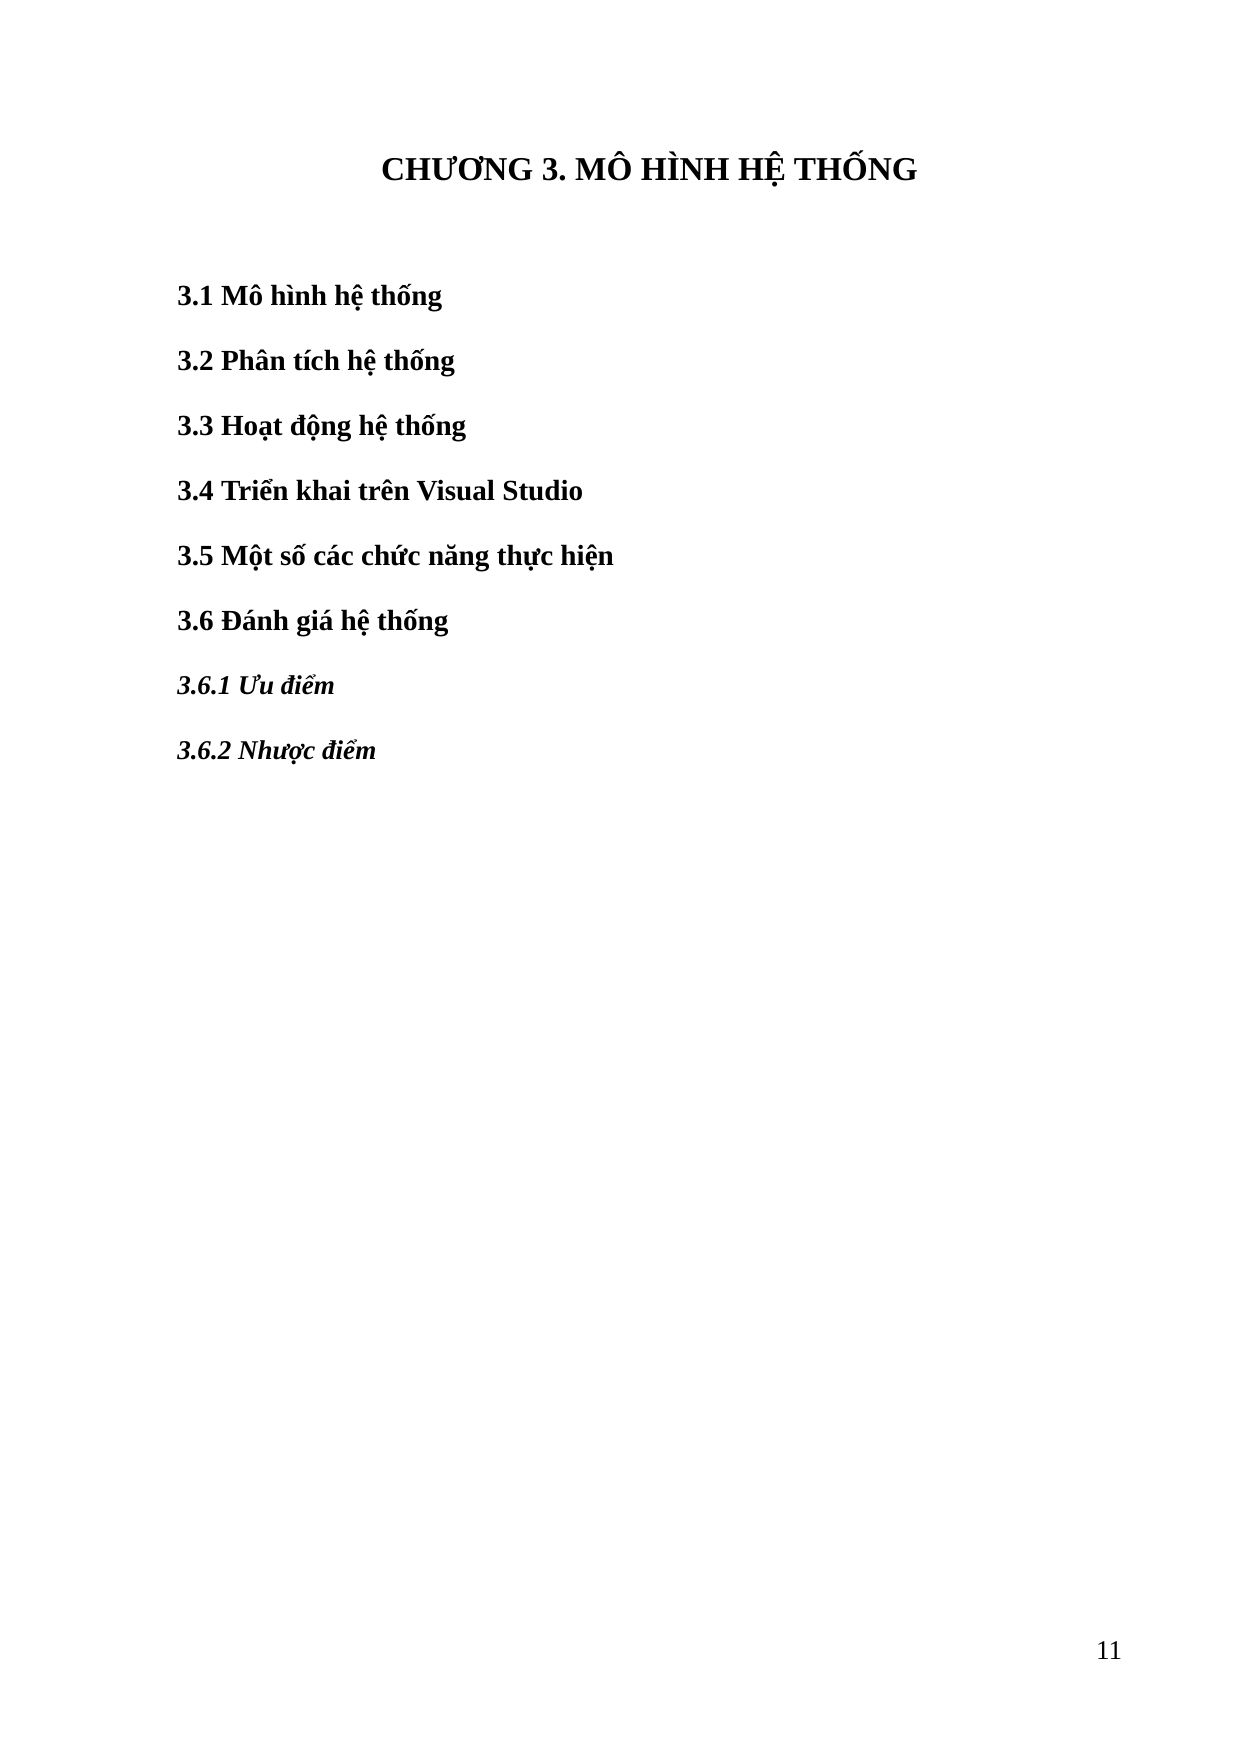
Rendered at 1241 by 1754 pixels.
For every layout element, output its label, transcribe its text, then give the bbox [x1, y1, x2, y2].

subtitle Phân tích hệ thống [177, 341, 1122, 379]
subtitle Nhược điểm [177, 731, 1122, 768]
subtitle Một số các chức năng thực hiện [177, 536, 1122, 574]
subtitle MÔ HÌNH HỆ THỐNG [177, 131, 1122, 206]
subtitle Hoạt động hệ thống [177, 406, 1122, 444]
subtitle Ưu điểm [177, 666, 1122, 704]
subtitle Mô hình hệ thống [177, 276, 1122, 314]
subtitle Đánh giá hệ thống [177, 601, 1122, 639]
subtitle Triển khai trên Visual Studio [177, 471, 1122, 509]
